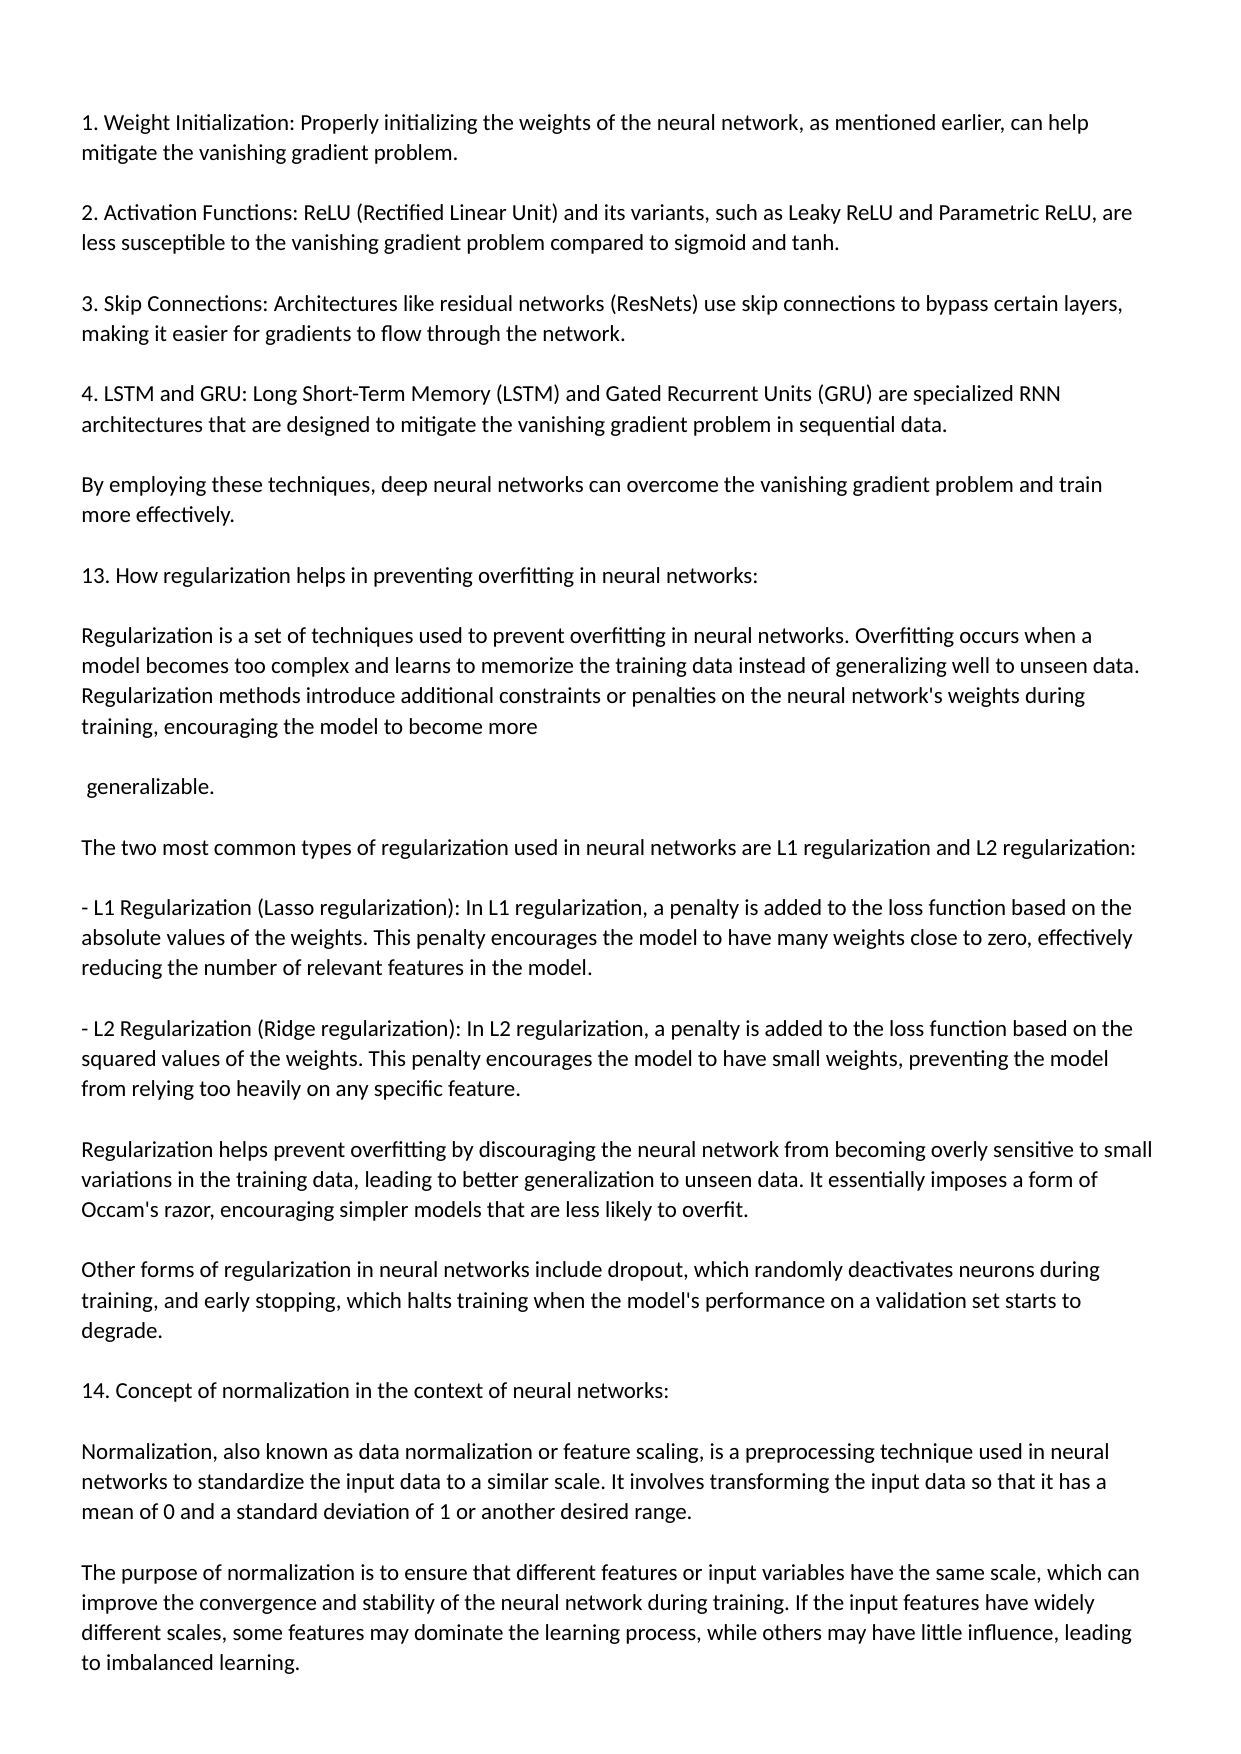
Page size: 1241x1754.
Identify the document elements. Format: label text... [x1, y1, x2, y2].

text 4. LSTM and GRU: Long Short-Term Memory (LSTM) and Gated Recurrent Units (GRU) are specialized RNN architectures that are designed to mitigate the vanishing gradient problem in sequential data. [81, 379, 1157, 438]
text By employing these techniques, deep neural networks can overcome the vanishing gradient problem and train more effectively. [81, 470, 1157, 528]
text 1. Weight Initialization: Properly initializing the weights of the neural network, as mentioned earlier, can help mitigate the vanishing gradient problem. [81, 108, 1157, 166]
text - L1 Regularization (Lasso regularization): In L1 regularization, a penalty is added to the loss function based on the absolute values of the weights. This penalty encourages the model to have many weights close to zero, effectively reducing the number of relevant features in the model. [81, 893, 1157, 981]
text The purpose of normalization is to ensure that different features or input variables have the same scale, which can improve the convergence and stability of the neural network during training. If the input features have widely different scales, some features may dominate the learning process, while others may have little influence, leading to imbalanced learning. [81, 1558, 1157, 1676]
text Other forms of regularization in neural networks include dropout, which randomly deactivates neurons during training, and early stopping, which halts training when the model's performance on a validation set starts to degrade. [81, 1256, 1157, 1344]
text 3. Skip Connections: Architectures like residual networks (ResNets) use skip connections to bypass certain layers, making it easier for gradients to flow through the network. [81, 289, 1157, 347]
text 2. Activation Functions: ReLU (Rectified Linear Unit) and its variants, such as Leaky ReLU and Parametric ReLU, are less susceptible to the vanishing gradient problem compared to sigmoid and tanh. [81, 198, 1157, 256]
text Normalization, also known as data normalization or feature scaling, is a preprocessing technique used in neural networks to standardize the input data to a similar scale. It involves transforming the input data so that it has a mean of 0 and a standard deviation of 1 or another desired range. [81, 1437, 1157, 1525]
text Regularization is a set of techniques used to prevent overfitting in neural networks. Overfitting occurs when a model becomes too complex and learns to memorize the training data instead of generalizing well to unseen data. Regularization methods introduce additional constraints or penalties on the neural network's weights during training, encouraging the model to become more [81, 621, 1157, 740]
text 13. How regularization helps in preventing overfitting in neural networks: [81, 561, 1157, 589]
text The two most common types of regularization used in neural networks are L1 regularization and L2 regularization: [81, 833, 1157, 861]
text generalizable. [81, 772, 1157, 800]
text 14. Concept of normalization in the context of neural networks: [81, 1376, 1157, 1404]
text Regularization helps prevent overfitting by discouraging the neural network from becoming overly sensitive to small variations in the training data, leading to better generalization to unseen data. It essentially imposes a form of Occam's razor, encouraging simpler models that are less likely to overfit. [81, 1135, 1157, 1223]
text - L2 Regularization (Ridge regularization): In L2 regularization, a penalty is added to the loss function based on the squared values of the weights. This penalty encourages the model to have small weights, preventing the model from relying too heavily on any specific feature. [81, 1014, 1157, 1102]
